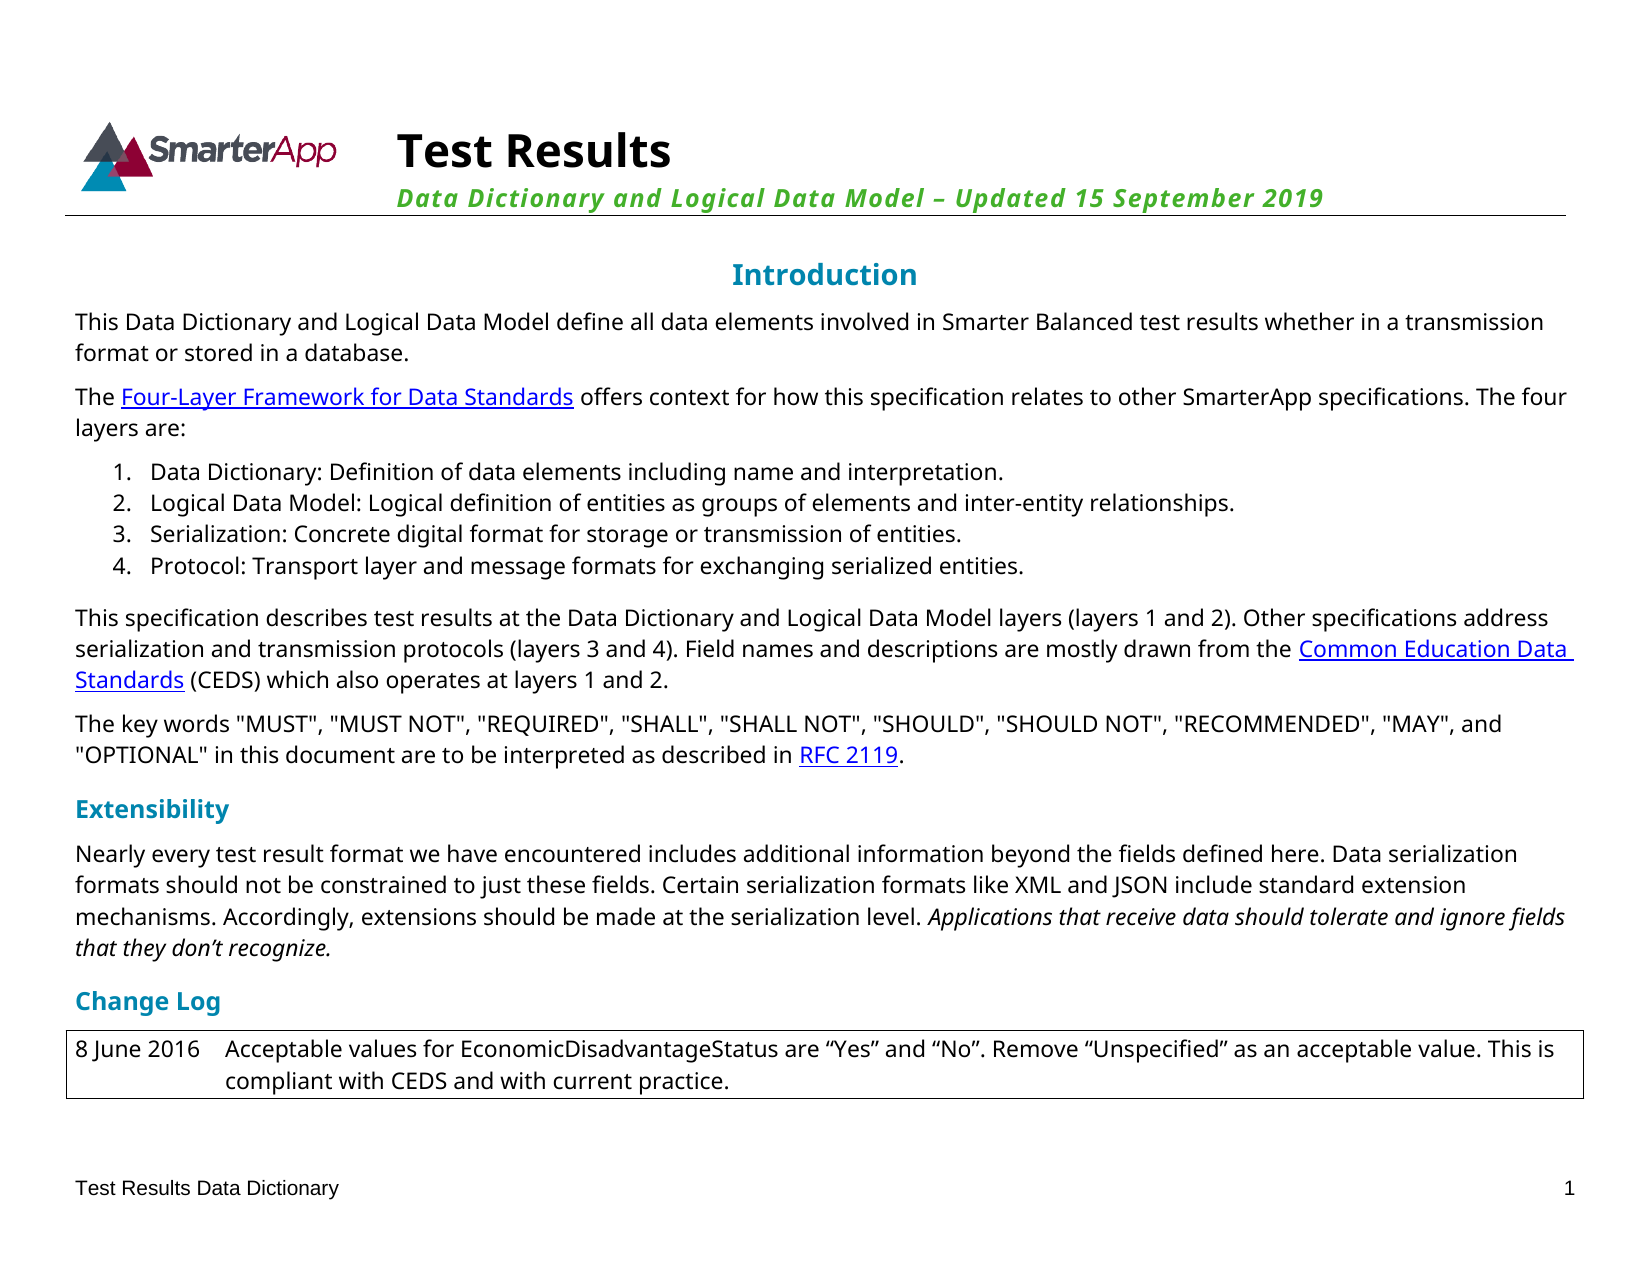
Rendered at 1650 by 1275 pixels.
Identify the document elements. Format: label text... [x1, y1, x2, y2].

text The key words "MUST", "MUST NOT", "REQUIRED", "SHALL", "SHALL NOT", "SHOULD", "SHOULD NOT", "RECOMMENDED", "MAY", and "OPTIONAL" in this document are to be interpreted as described in RFC 2119. [75, 708, 1575, 771]
table_header Test Results Data Dictionary and Logical Data Model – Updated 15 September 2019 [384, 119, 1566, 215]
subtitle Change Log [75, 984, 1575, 1018]
text The Four-Layer Framework for Data Standards offers context for how this specification relates to other SmarterApp specifications. The four layers are: [75, 381, 1575, 443]
list Serialization: Concrete digital format for storage or transmission of entities. [112, 518, 1575, 550]
text This Data Dictionary and Logical Data Model define all data elements involved in Smarter Balanced test results whether in a transmission format or stored in a database. [75, 306, 1575, 368]
list Data Dictionary: Definition of data elements including name and interpretation. [112, 456, 1575, 487]
subtitle Introduction [75, 254, 1575, 293]
picture [77, 118, 338, 194]
list Logical Data Model: Logical definition of entities as groups of elements and inter-entity relationships. [112, 487, 1575, 518]
text Nearly every test result format we have encountered includes additional information beyond the fields defined here. Data serialization formats should not be constrained to just these fields. Certain serialization formats like XML and JSON include standard extension mechanisms. Accordingly, extensions should be made at the serialization level. Applications that receive data should tolerate and ignore fields that they don’t recognize. [75, 838, 1575, 963]
subtitle Extensibility [75, 791, 1575, 825]
table_header [65, 119, 384, 215]
text This specification describes test results at the Data Dictionary and Logical Data Model layers (layers 1 and 2). Other specifications address serialization and transmission protocols (layers 3 and 4). Field names and descriptions are mostly drawn from the Common Education Data Standards (CEDS) which also operates at layers 1 and 2. [75, 602, 1575, 696]
text 8 June 2016 Acceptable values for EconomicDisadvantageStatus are “Yes” and “No”. Remove “Unspecified” as an acceptable value. This is compliant with CEDS and with current practice. [67, 1031, 1583, 1098]
list Protocol: Transport layer and message formats for exchanging serialized entities. [112, 550, 1575, 581]
